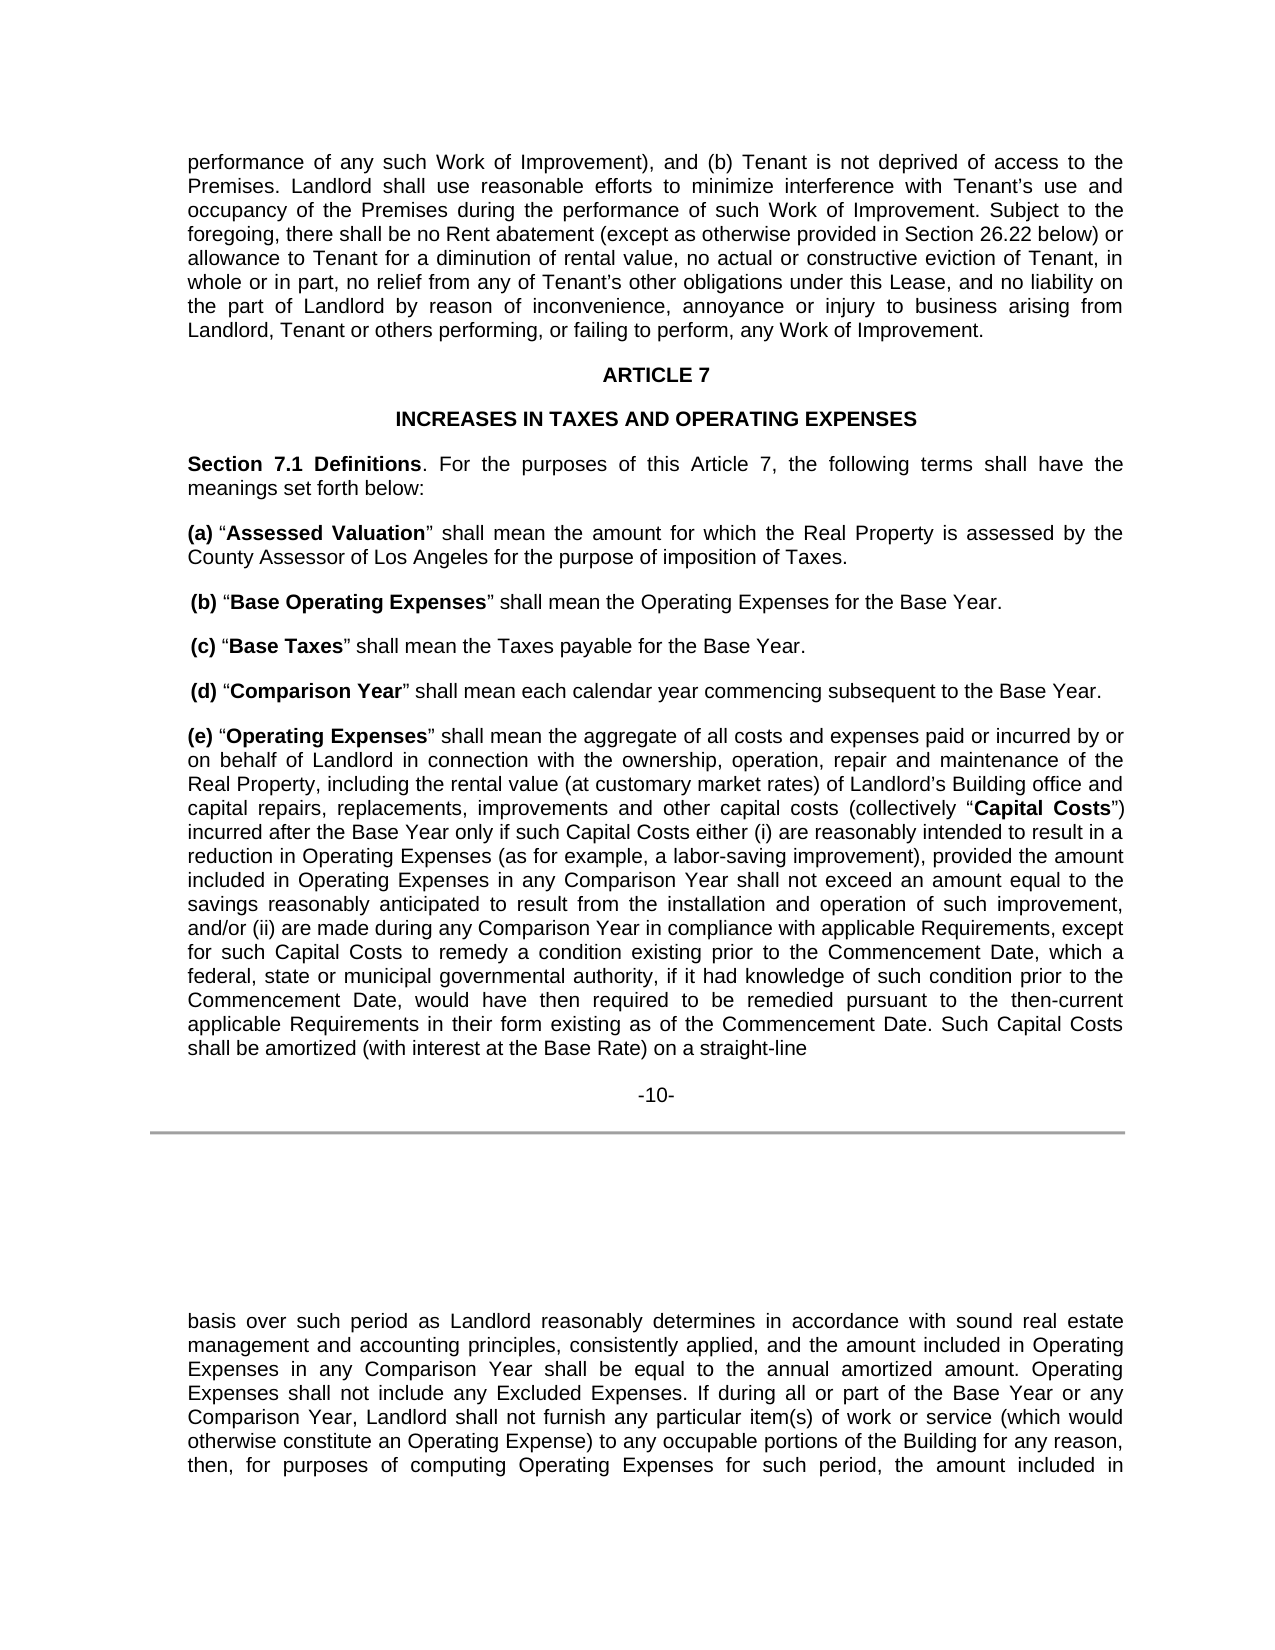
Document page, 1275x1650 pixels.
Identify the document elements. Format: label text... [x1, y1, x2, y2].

text Section 7.1 Definitions. For the purposes of this Article 7, the following terms shall have the meanings set forth below: [187, 452, 1125, 500]
text INCREASES IN TAXES AND OPERATING EXPENSES [187, 407, 1125, 431]
text -10- [187, 1083, 1125, 1107]
text ARTICLE 7 [187, 362, 1125, 386]
text (b) “Base Operating Expenses” shall mean the Operating Expenses for the Base Year. [190, 589, 1125, 613]
text (c) “Base Taxes” shall mean the Taxes payable for the Base Year. [190, 634, 1125, 658]
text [187, 150, 1125, 342]
text (e) “Operating Expenses” shall mean the aggregate of all costs and expenses paid or incurred by or on behalf of Landlord in connection with the ownership, operation, repair and maintenance of the Real Property, including the rental value (at customary market rates) of Landlord’s Building office and capital repairs, replacements, improvements and other capital costs (collectively “Capital Costs”) incurred after the Base Year only if such Capital Costs either (i) are reasonably intended to result in a reduction in Operating Expenses (as for example, a labor-saving improvement), provided the amount included in Operating Expenses in any Comparison Year shall not exceed an amount equal to the savings reasonably anticipated to result from the installation and operation of such improvement, and/or (ii) are made during any Comparison Year in compliance with applicable Requirements, except for such Capital Costs to remedy a condition existing prior to the Commencement Date, which a federal, state or municipal governmental authority, if it had knowledge of such condition prior to the Commencement Date, would have then required to be remedied pursuant to the then-current applicable Requirements in their form existing as of the Commencement Date. Such Capital Costs shall be amortized (with interest at the Base Rate) on a straight-line [187, 724, 1125, 1059]
text (d) “Comparison Year” shall mean each calendar year commencing subsequent to the Base Year. [190, 679, 1125, 703]
text (a) “Assessed Valuation” shall mean the amount for which the Real Property is assessed by the County Assessor of Los Angeles for the purpose of imposition of Taxes. [187, 521, 1125, 569]
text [187, 1309, 1125, 1477]
